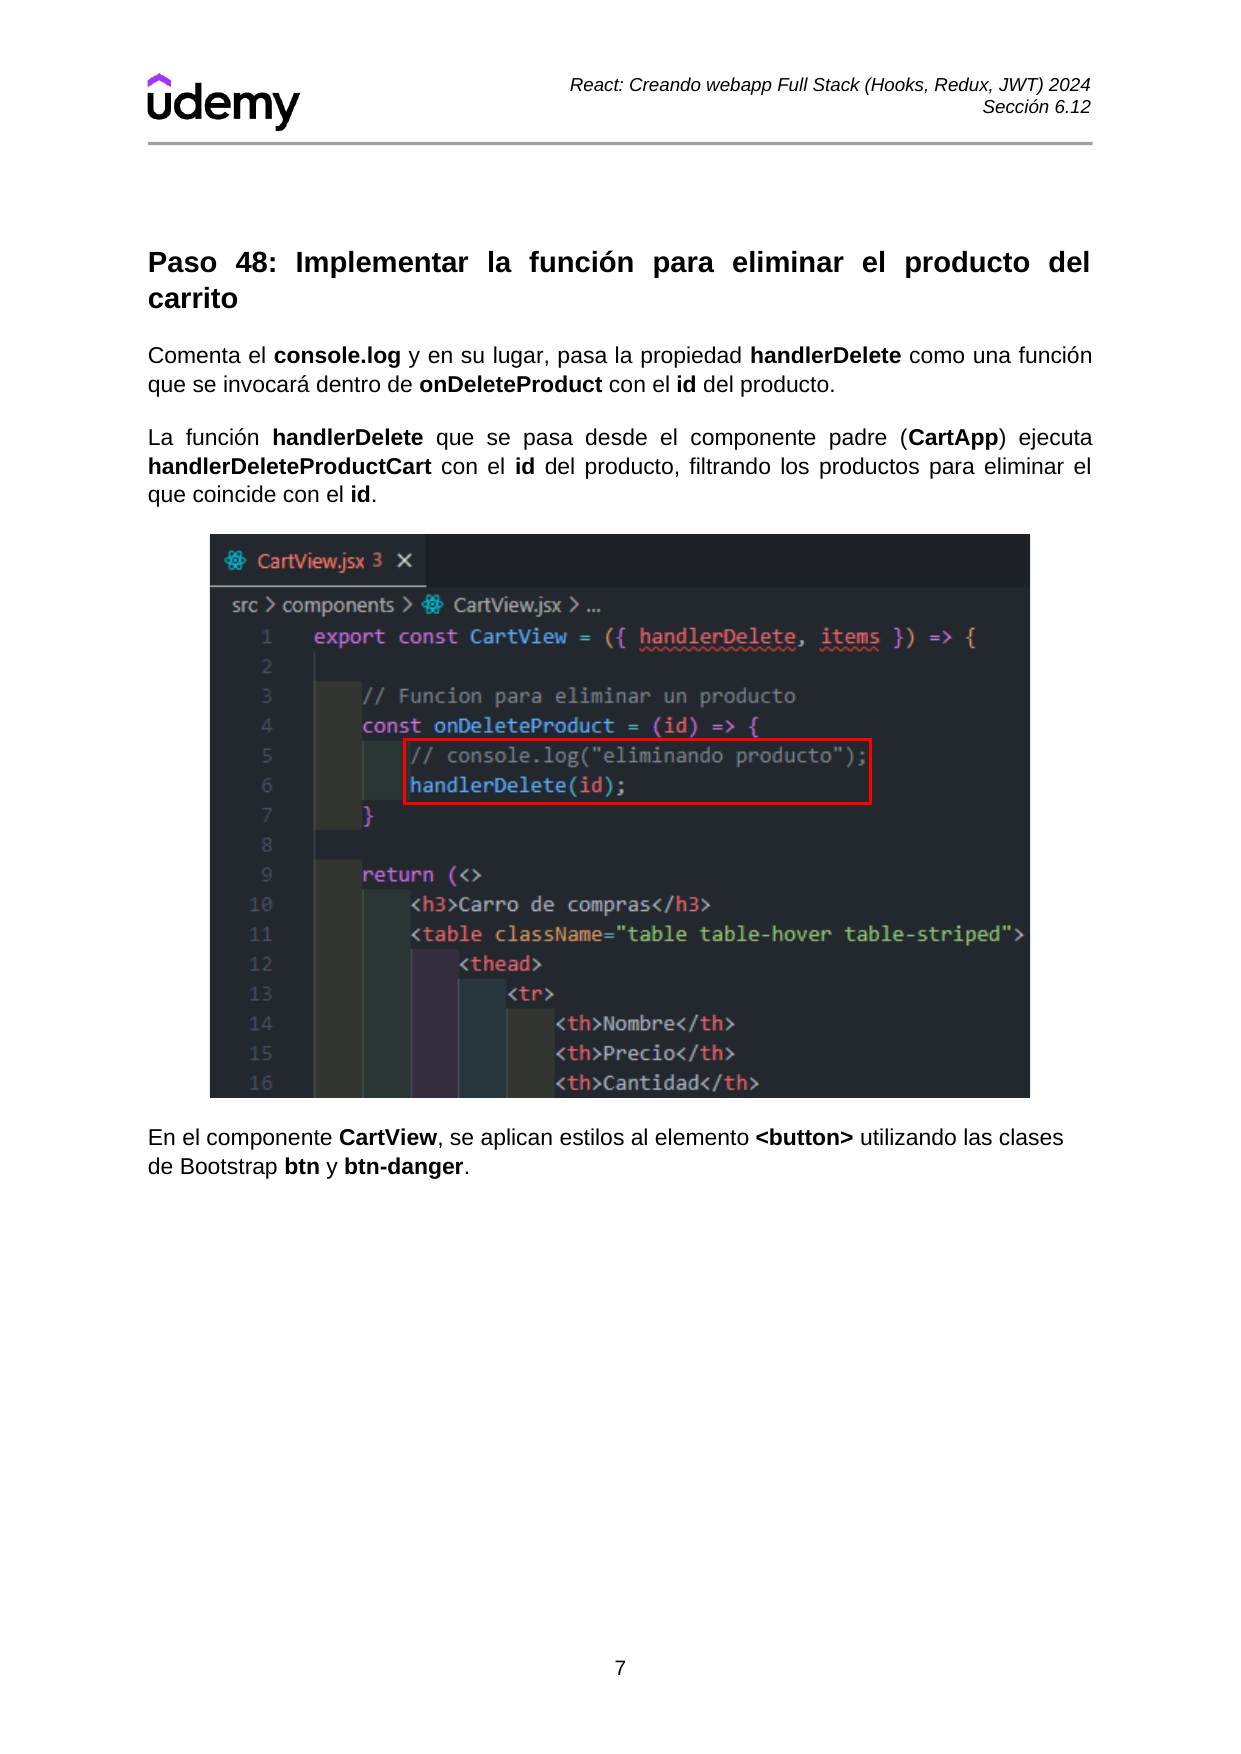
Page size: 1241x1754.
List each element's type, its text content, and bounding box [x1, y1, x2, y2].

picture [209, 534, 1031, 1098]
text Paso 48: Implementar la función para eliminar el producto del carrito [148, 245, 1092, 315]
text La función handlerDelete que se pasa desde el componente padre (CartApp) ejecuta handlerDeleteProductCart con el id del producto, filtrando los productos para eliminar el que coincide con el id. [148, 424, 1092, 508]
text En el componente CartView, se aplican estilos al elemento <button> utilizando las clases de Bootstrap btn y btn-danger. [148, 1124, 1092, 1179]
text Comenta el console.log y en su lugar, pasa la propiedad handlerDelete como una función que se invocará dentro de onDeleteProduct con el id del producto. [148, 342, 1092, 397]
picture [147, 73, 301, 131]
